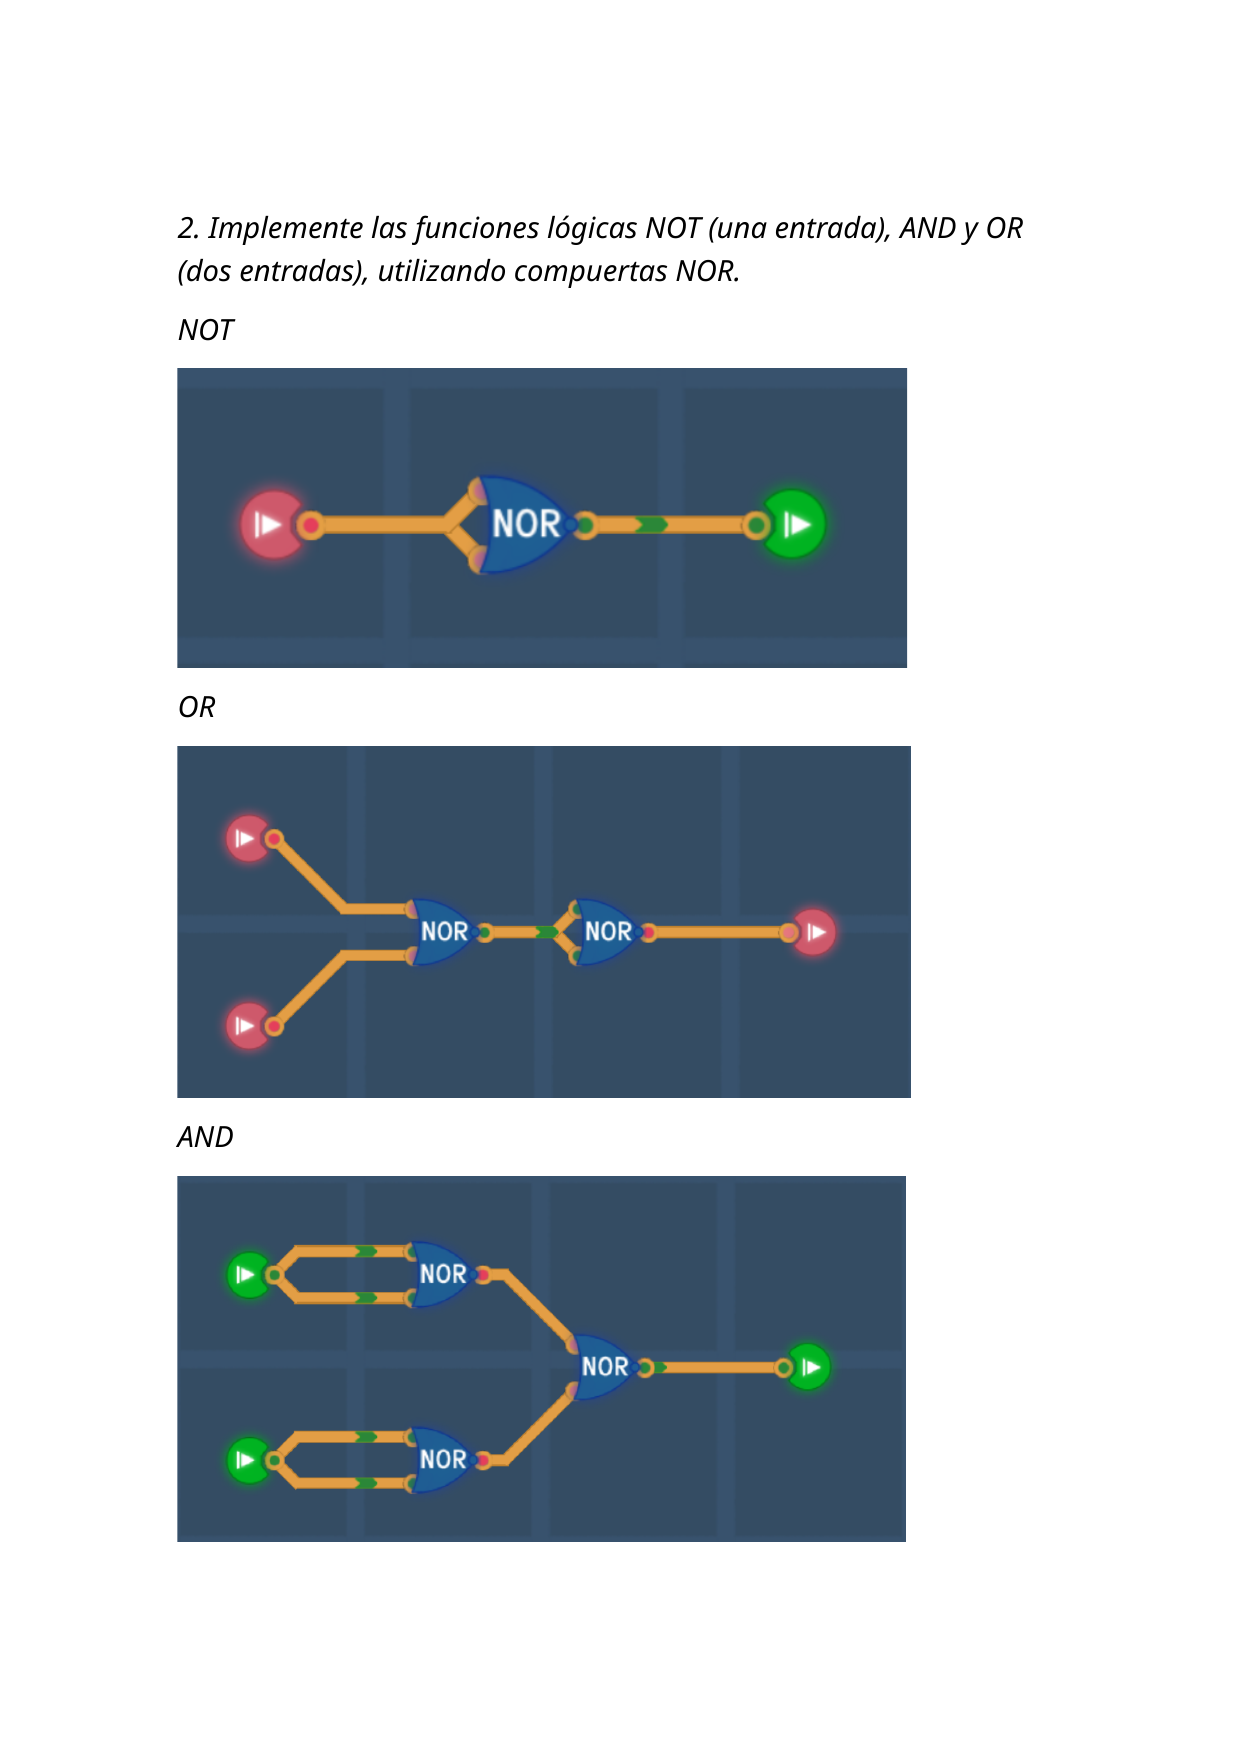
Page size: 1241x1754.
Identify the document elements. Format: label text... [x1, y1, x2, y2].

text OR [177, 687, 1063, 726]
picture [177, 1176, 906, 1542]
picture [177, 368, 908, 668]
picture [177, 746, 911, 1098]
text AND [177, 1117, 1063, 1156]
text 2. Implemente las funciones lógicas NOT (una entrada), AND y OR (dos entradas), utilizando compuertas NOR. [177, 207, 1063, 289]
text NOT [177, 309, 1063, 349]
